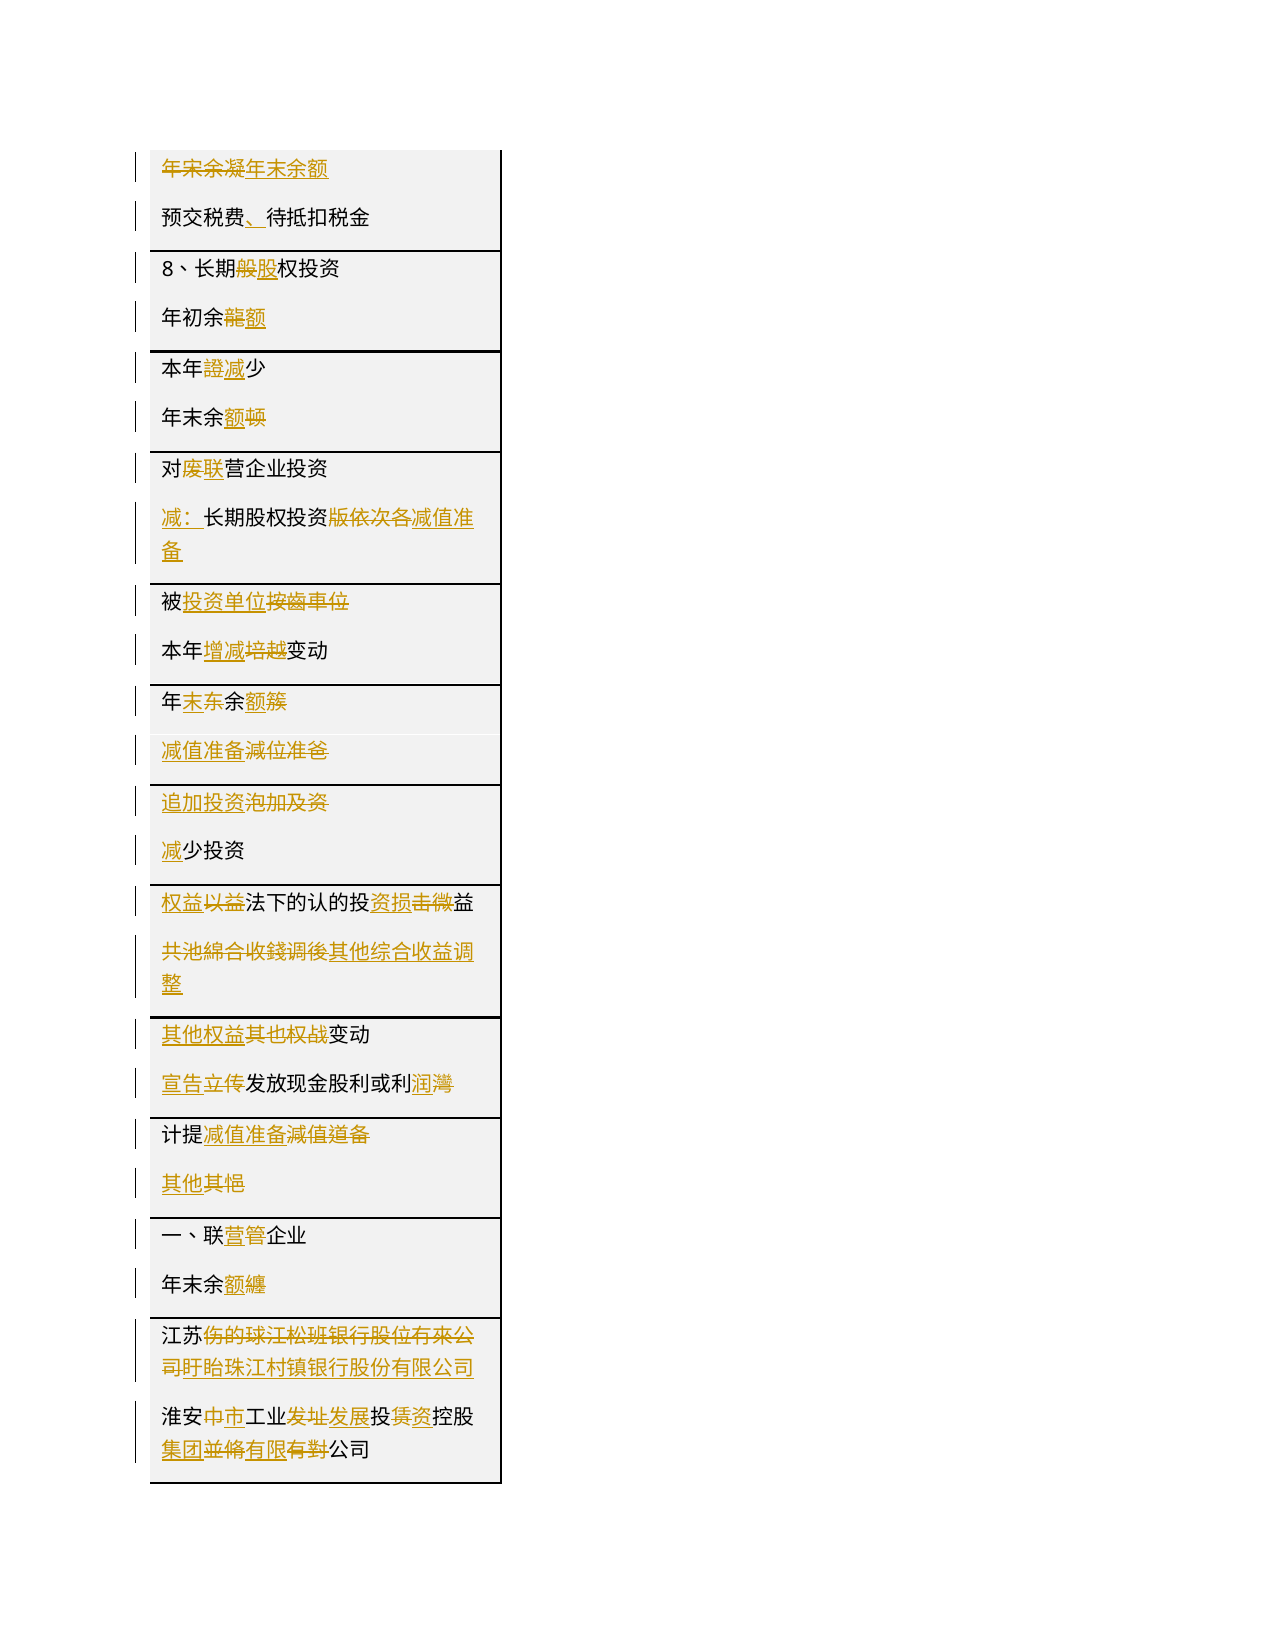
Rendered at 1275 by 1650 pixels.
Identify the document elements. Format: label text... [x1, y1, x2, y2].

table_cell 对营企业投资 [150, 453, 500, 502]
table_cell [150, 150, 500, 201]
table_cell 年余 [150, 686, 500, 734]
table_cell 本年变动 [150, 634, 500, 683]
table_cell 本年少 [150, 353, 500, 401]
table_cell 年末余 [150, 401, 500, 451]
table_cell 长期股权投资 [150, 502, 500, 583]
table_cell 计提 [150, 1119, 500, 1168]
table_cell 预交税费待抵扣税金 [150, 201, 500, 250]
table_cell [150, 735, 500, 784]
table_cell 江苏 [150, 1319, 500, 1401]
table_cell 一、联企业 [150, 1219, 500, 1268]
table_cell 年初余 [150, 301, 500, 350]
table_cell 8、长期权投资 [150, 252, 500, 301]
table_cell 淮安工业投控股公司 [150, 1401, 500, 1482]
table_cell [150, 786, 500, 835]
table_cell [150, 935, 500, 1016]
table_cell [150, 1168, 500, 1217]
table_cell 被 [150, 585, 500, 634]
table_cell 法下的认的投益 [150, 886, 500, 935]
table_cell 变动 [150, 1019, 500, 1068]
table_cell 发放现金股利或利 [150, 1068, 500, 1117]
table_cell 年末余 [150, 1268, 500, 1317]
table_cell 少投资 [150, 835, 500, 884]
